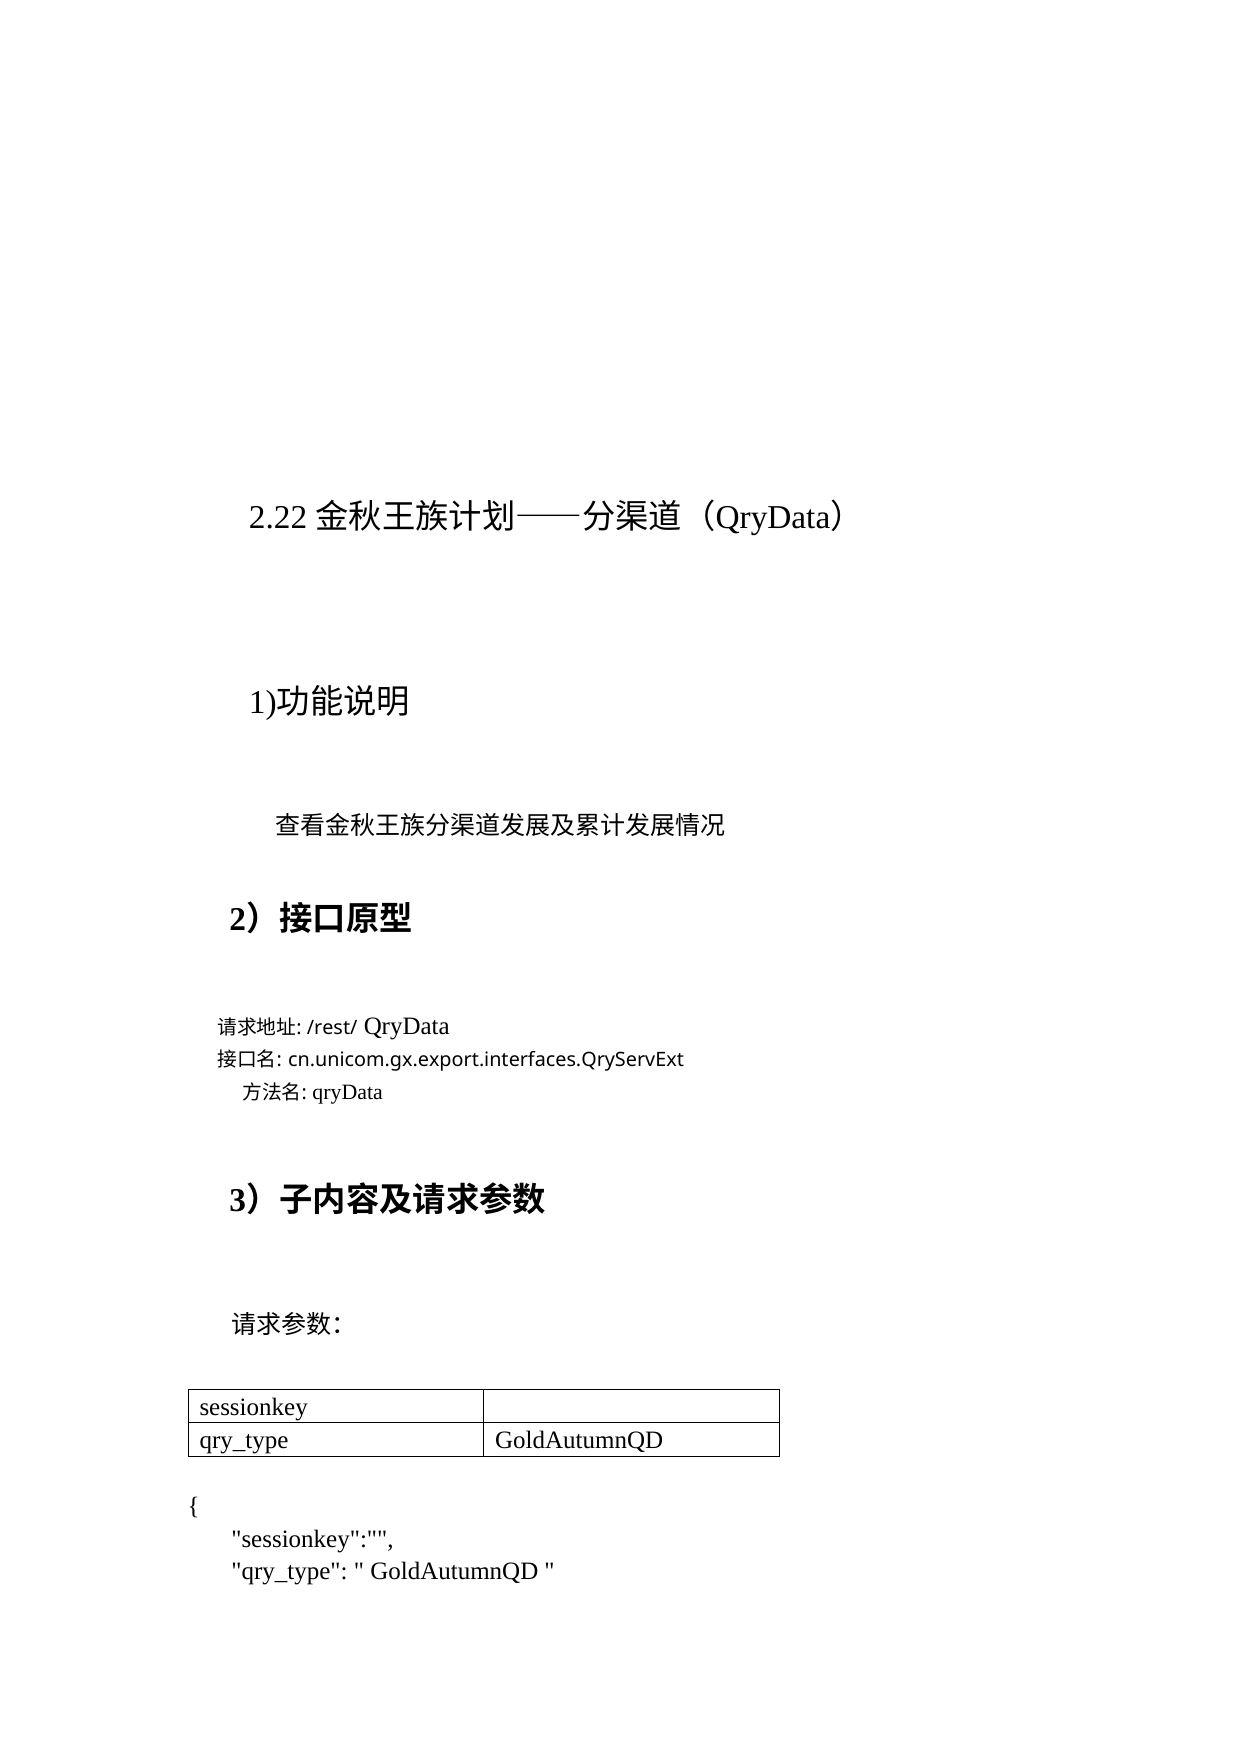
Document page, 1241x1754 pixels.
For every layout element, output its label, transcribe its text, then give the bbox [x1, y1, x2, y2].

text 请求参数： [187, 1291, 1053, 1356]
text 接口名: cn.unicom.gx.export.interfaces.QryServExt [187, 1042, 1053, 1074]
text 2.22 金秋王族计划——分渠道（QryData） [249, 482, 1031, 547]
text 请求地址: /rest/ QryData [187, 1009, 1053, 1042]
text 方法名: qryData [212, 1074, 1053, 1107]
text 1)功能说明 [249, 668, 1031, 733]
table_header [484, 1390, 779, 1422]
text { [187, 1489, 1053, 1522]
text 查看金秋王族分渠道发展及累计发展情况 [187, 793, 1053, 858]
table_cell qry_type [189, 1423, 483, 1456]
table_cell GoldAutumnQD [484, 1423, 779, 1456]
text 3）子内容及请求参数 [187, 1166, 1053, 1231]
text 2）接口原型 [187, 885, 1053, 950]
text "qry_type": " GoldAutumnQD " [187, 1554, 1053, 1587]
table_header sessionkey [189, 1390, 483, 1422]
text "sessionkey":"", [187, 1522, 1053, 1554]
